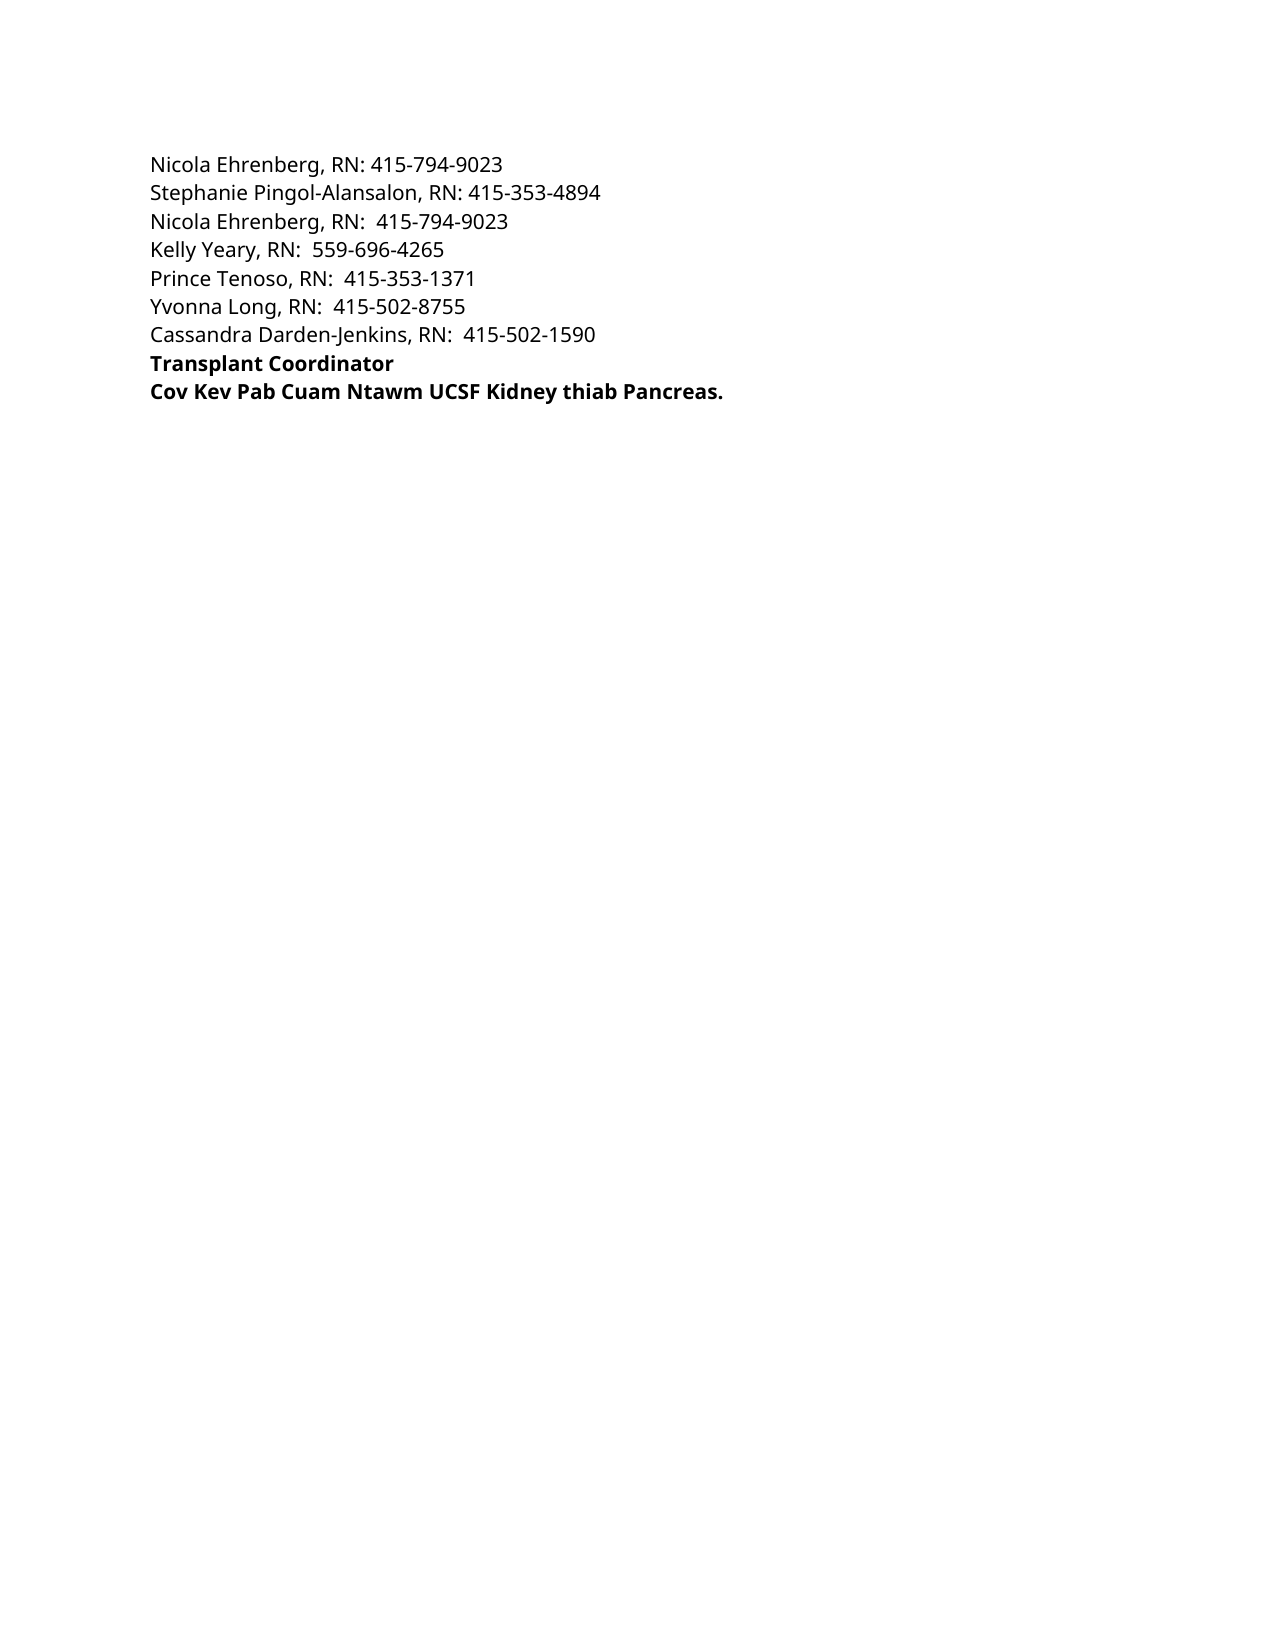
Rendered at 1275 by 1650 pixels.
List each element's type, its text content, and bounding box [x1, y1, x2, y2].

text Prince Tenoso, RN: 415-353-1371 [150, 264, 1125, 292]
text Yvonna Long, RN: 415-502-8755 [150, 292, 1125, 321]
text Cassandra Darden-Jenkins, RN: 415-502-1590 [150, 321, 1125, 349]
text Nicola Ehrenberg, RN: 415-794-9023 [150, 207, 1125, 235]
text Kelly Yeary, RN: 559-696-4265 [150, 235, 1125, 264]
text Cov Kev Pab Cuam Ntawm UCSF Kidney thiab Pancreas. [150, 377, 1125, 406]
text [150, 178, 1125, 207]
text Transplant Coordinator [150, 349, 1125, 377]
text Nicola Ehrenberg, RN: 415-794-9023 [150, 150, 1125, 178]
